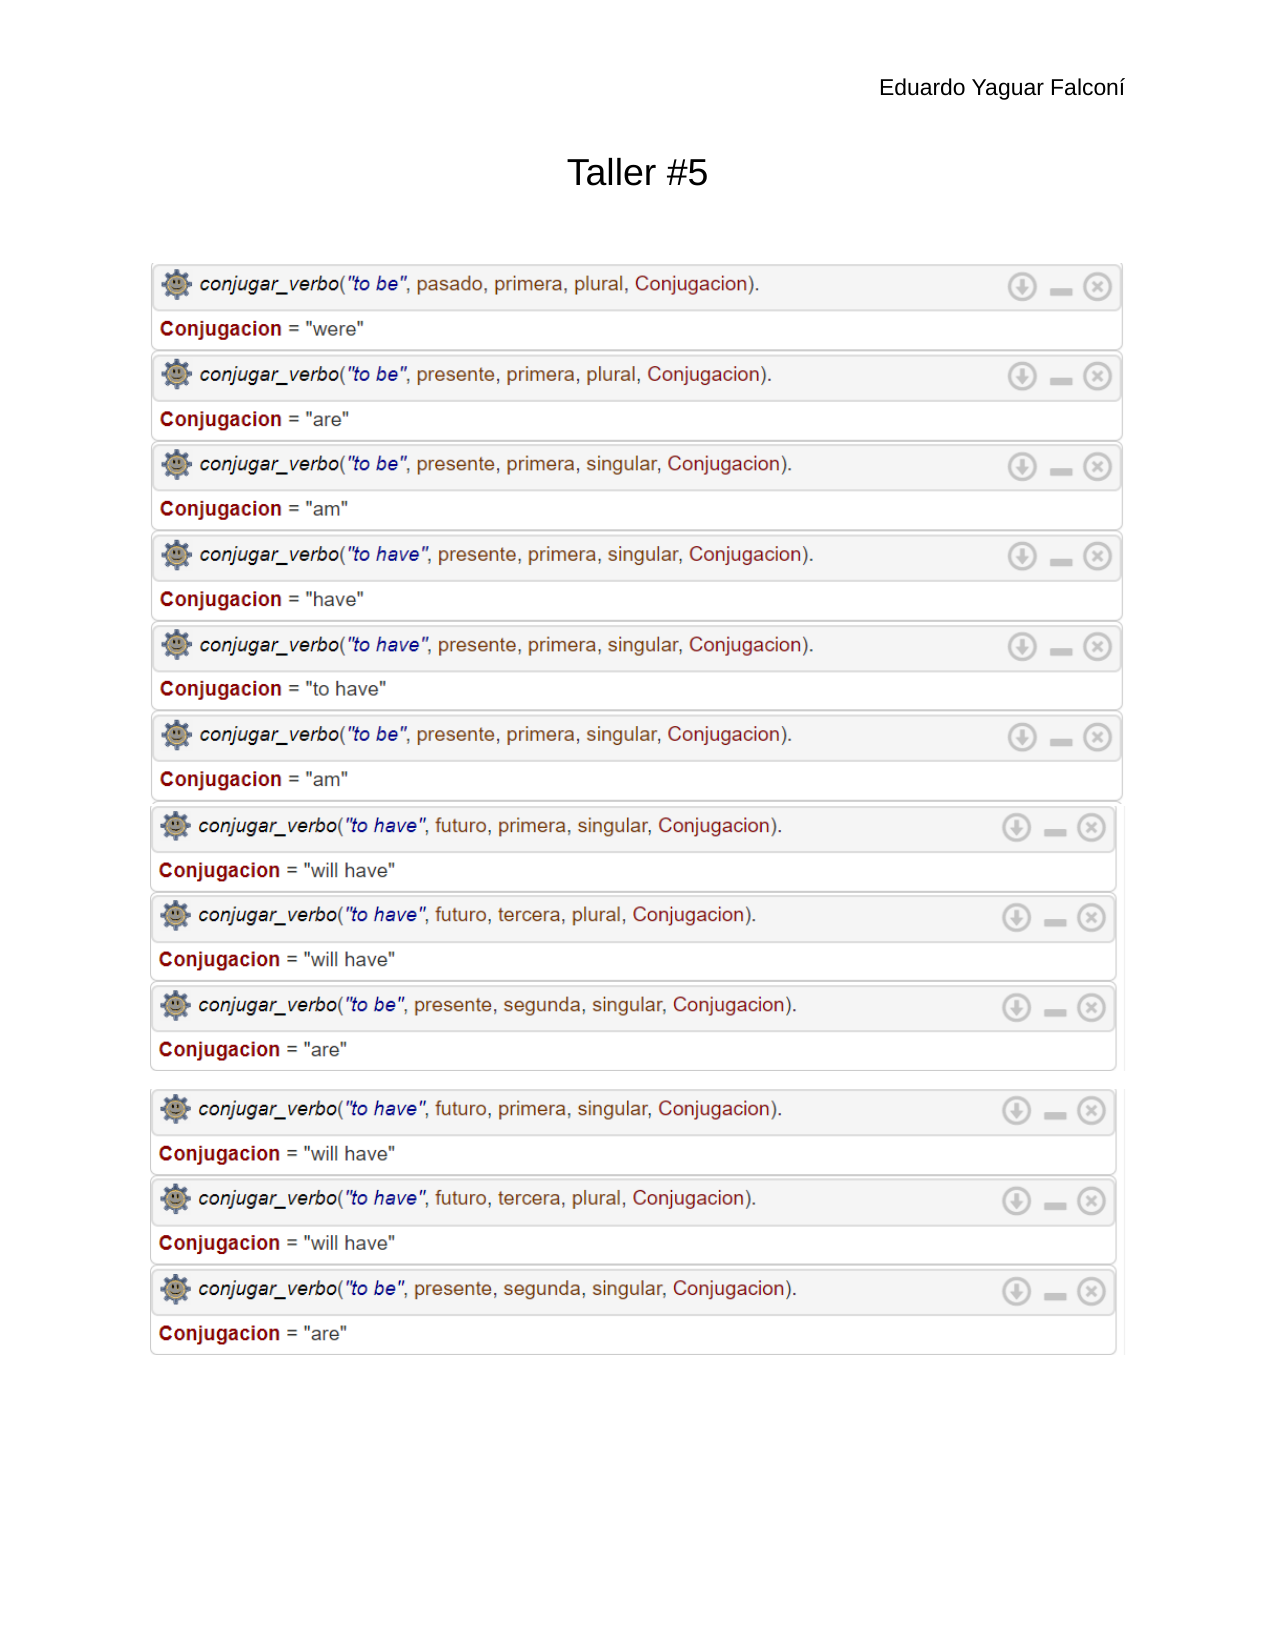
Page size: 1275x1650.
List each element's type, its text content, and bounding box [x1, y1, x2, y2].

text Taller #5 [150, 150, 1125, 193]
picture [150, 806, 1125, 1071]
picture [150, 1089, 1125, 1355]
picture [150, 263, 1125, 804]
